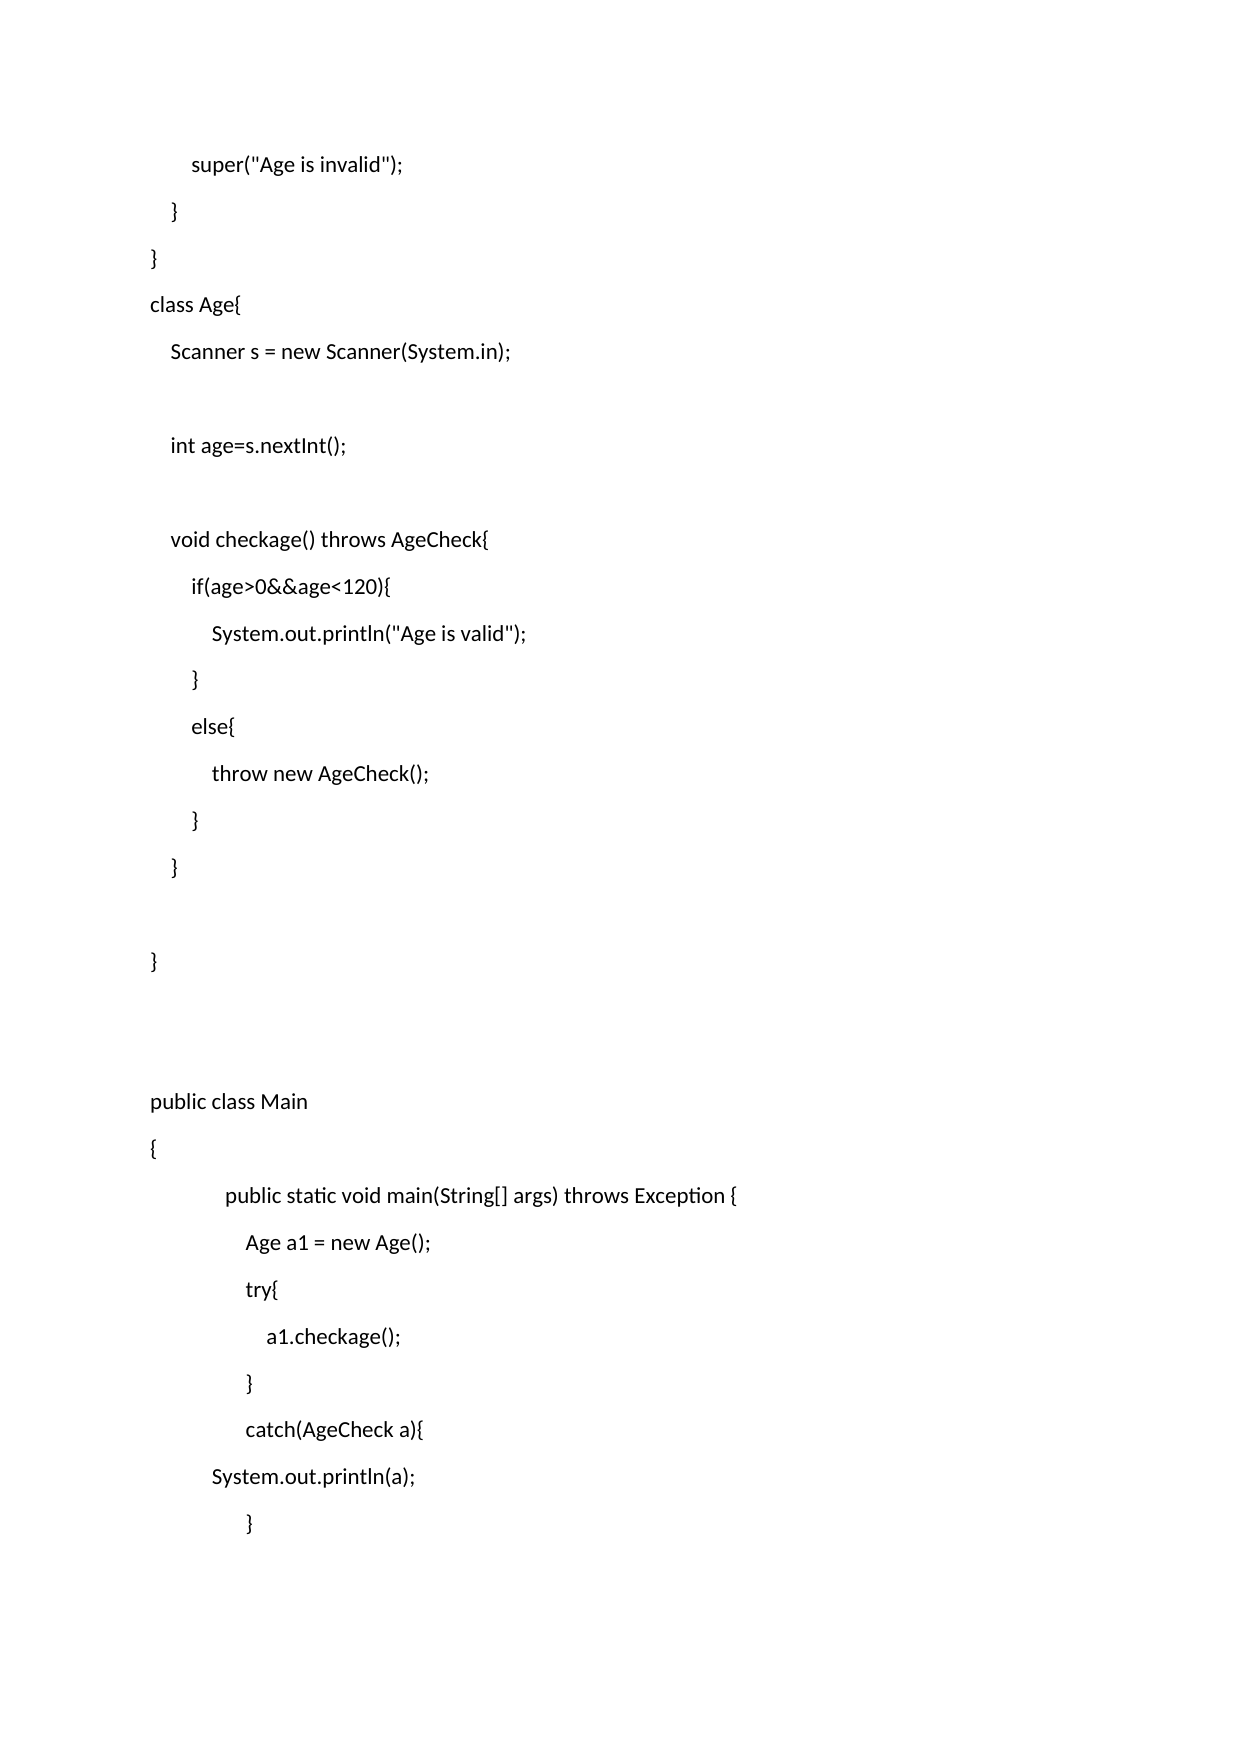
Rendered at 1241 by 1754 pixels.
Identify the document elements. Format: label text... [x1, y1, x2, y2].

text if(age>0&&age<120){ [150, 572, 1090, 600]
text Age a1 = new Age(); [150, 1228, 1090, 1256]
text System.out.println(a); [150, 1462, 1090, 1491]
text } [150, 853, 1090, 881]
text } [150, 1369, 1090, 1397]
text super("Age is invalid"); [150, 150, 1090, 178]
text int age=s.nextInt(); [150, 431, 1090, 459]
text throw new AgeCheck(); [150, 759, 1090, 787]
text } [150, 197, 1090, 225]
text } [150, 806, 1090, 834]
text } [150, 1509, 1090, 1537]
text Scanner s = new Scanner(System.in); [150, 337, 1090, 366]
text try{ [150, 1275, 1090, 1303]
text { [150, 1134, 1090, 1162]
text public class Main [150, 1087, 1090, 1116]
text catch(AgeCheck a){ [150, 1416, 1090, 1444]
text } [150, 947, 1090, 975]
text System.out.println("Age is valid"); [150, 619, 1090, 647]
text } [150, 244, 1090, 272]
text } [150, 666, 1090, 694]
text else{ [150, 712, 1090, 741]
text class Age{ [150, 291, 1090, 319]
text public static void main(String[] args) throws Exception { [150, 1181, 1090, 1209]
text void checkage() throws AgeCheck{ [150, 525, 1090, 553]
text a1.checkage(); [150, 1322, 1090, 1350]
